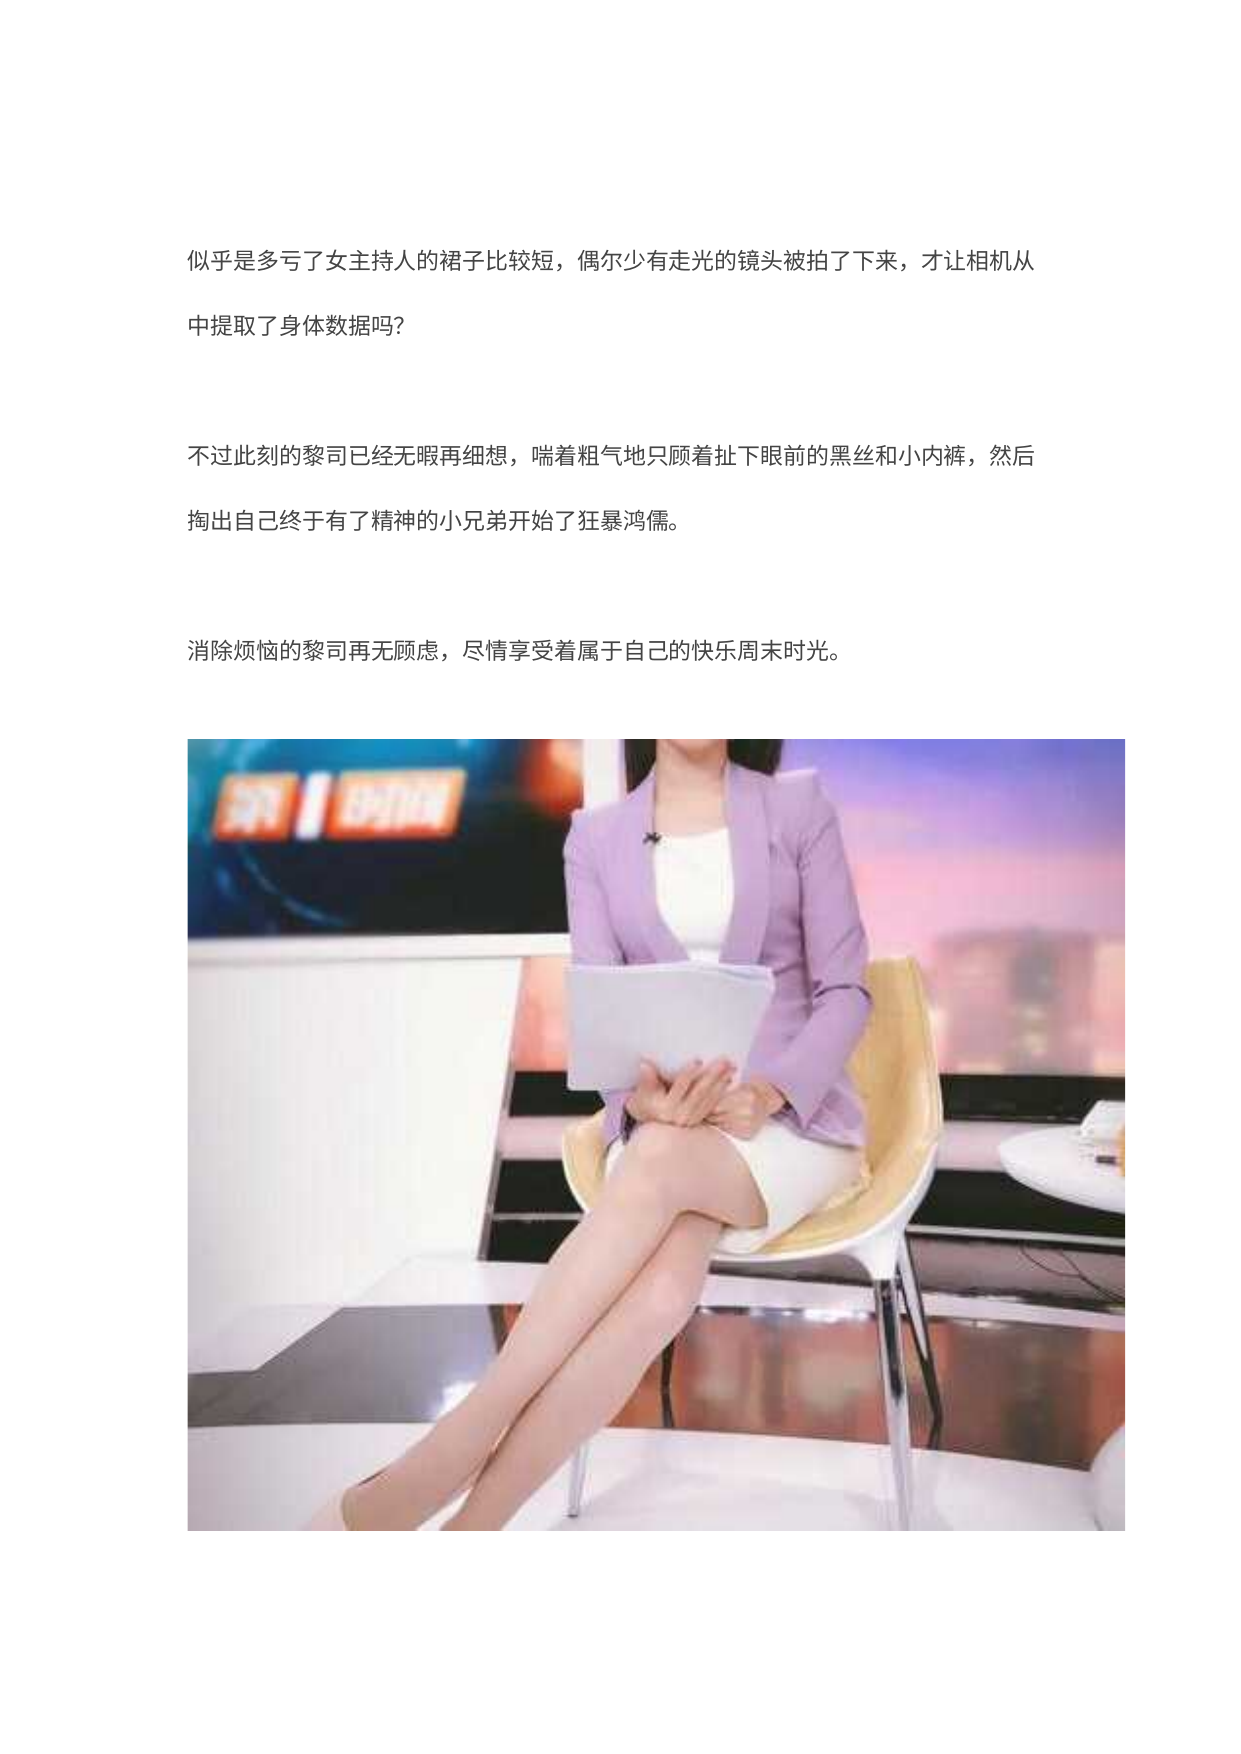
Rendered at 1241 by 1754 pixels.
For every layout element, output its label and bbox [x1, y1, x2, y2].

picture [187, 739, 1125, 1531]
text [187, 162, 1053, 714]
